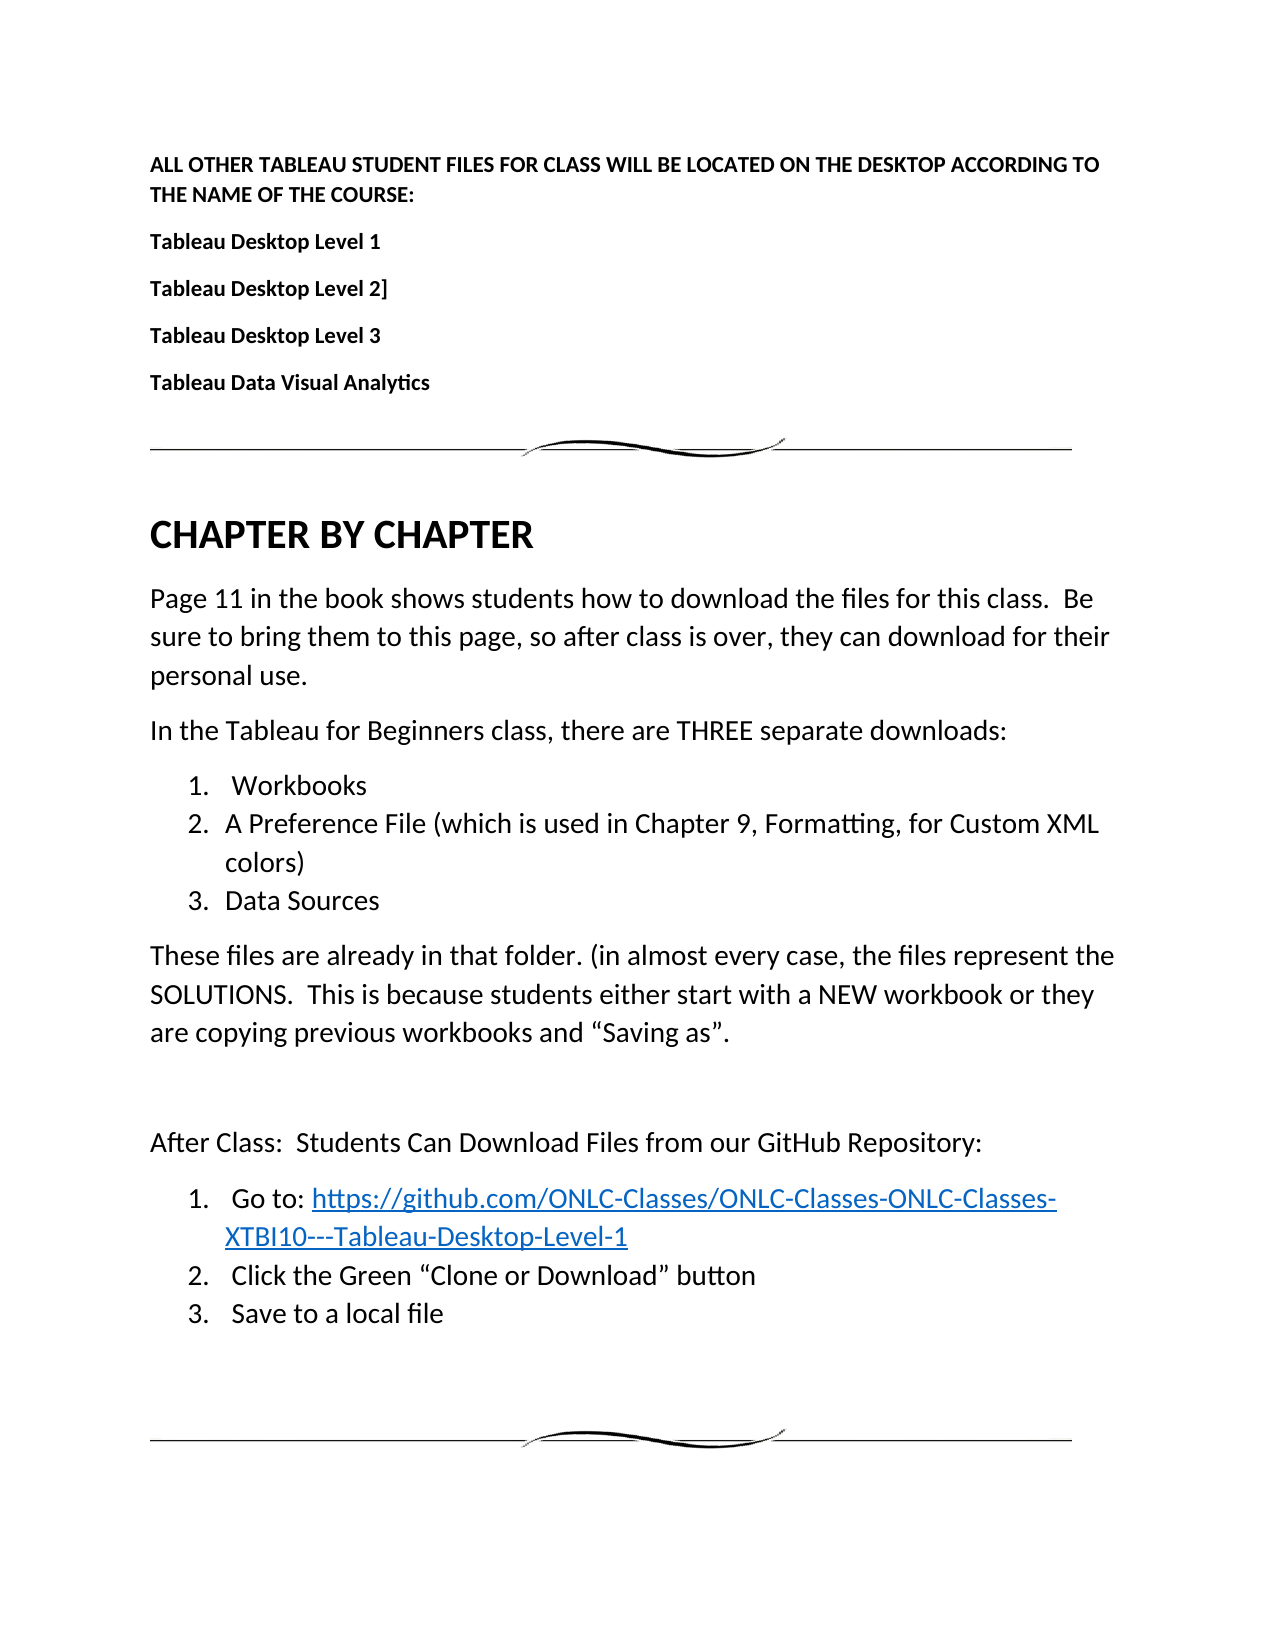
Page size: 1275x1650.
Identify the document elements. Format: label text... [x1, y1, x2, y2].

list Go to: https://github.com/ONLC-Classes/ONLC-Classes-ONLC-Classes-XTBI10---Tableau-Desktop-Level-1 [187, 1180, 1125, 1254]
text Tableau Desktop Level 3 [150, 321, 1125, 349]
text Page 11 in the book shows students how to download the files for this class. Be sure to bring them to this page, so after class is over, they can download for their personal use. [150, 580, 1125, 692]
list Save to a local file [187, 1295, 1125, 1331]
text CHAPTER BY CHAPTER [150, 508, 1125, 559]
list Workbooks [187, 767, 1125, 803]
list A Preference File (which is used in Chapter 9, Formatting, for Custom XML colors) [187, 806, 1125, 879]
text ALL OTHER TABLEAU STUDENT FILES FOR CLASS WILL BE LOCATED ON THE DESKTOP ACCORDING TO THE NAME OF THE COURSE: [150, 150, 1125, 208]
list Data Sources [187, 882, 1125, 918]
text Tableau Data Visual Analytics [150, 368, 1125, 396]
text Tableau Desktop Level 2] [150, 274, 1125, 302]
text Tableau Desktop Level 1 [150, 227, 1125, 255]
text These files are already in that folder. (in almost every case, the files represent the SOLUTIONS. This is because students either start with a NEW workbook or they are copying previous workbooks and “Saving as”. [150, 937, 1125, 1050]
list Click the Green “Clone or Download” button [187, 1257, 1125, 1292]
text In the Tableau for Beginners class, there are THREE separate downloads: [150, 712, 1125, 748]
picture [150, 414, 1072, 490]
text After Class: Students Can Download Files from our GitHub Repository: [150, 1124, 1125, 1160]
picture [150, 1405, 1072, 1481]
